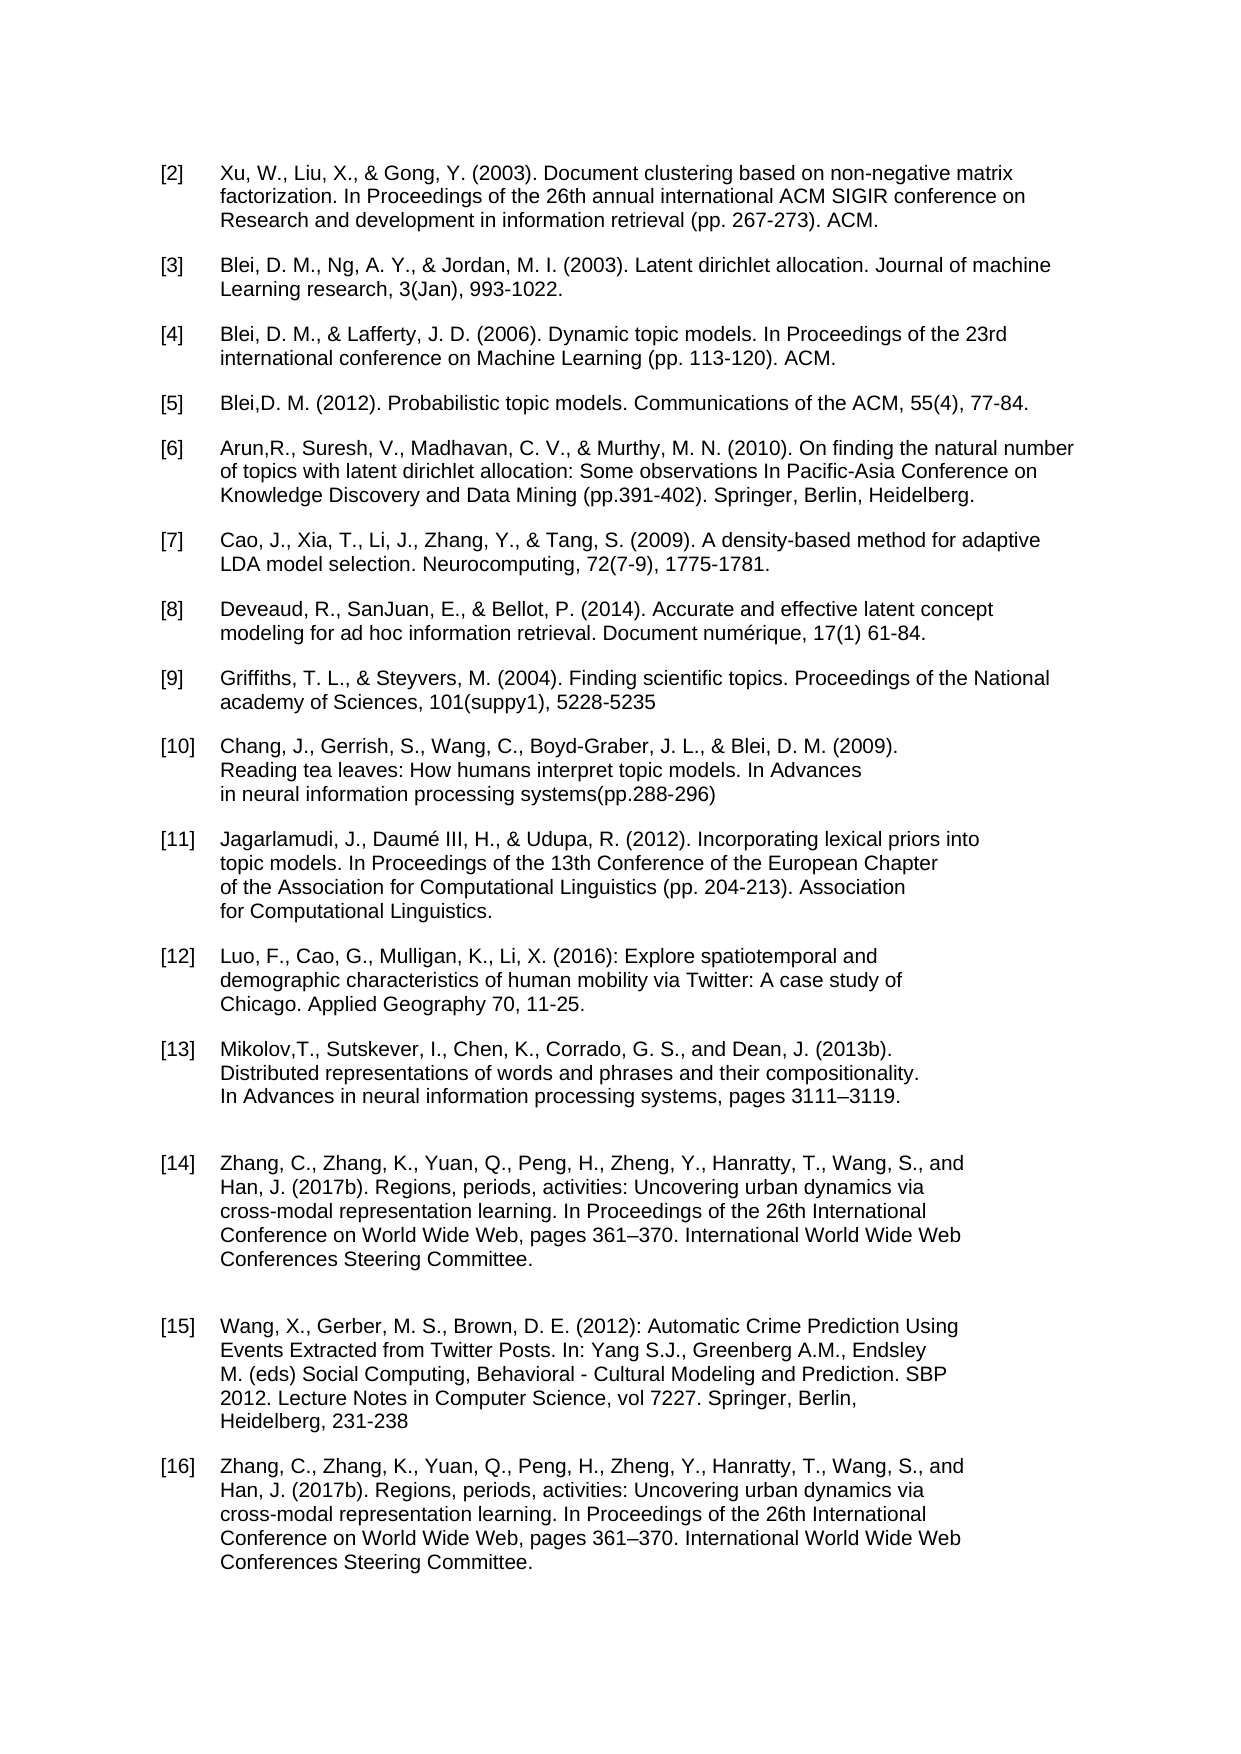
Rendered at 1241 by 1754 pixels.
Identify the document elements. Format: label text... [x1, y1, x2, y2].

table_cell [13] [150, 1026, 209, 1141]
table_cell Arun,R., Suresh, V., Madhavan, C. V., & Murthy, M. N. (2010). On finding the natural number of topics with latent dirichlet allocation: Some observations In Pacific-Asia Conference on Knowledge Discovery and Data Mining (pp.391-402). Springer, Berlin, Heidelberg. [209, 425, 1089, 518]
table_cell [14] [150, 1141, 209, 1303]
table_cell Xu, W., Liu, X., & Gong, Y. (2003). Document clustering based on non-negative matrix factorization. In Proceedings of the 26th annual international ACM SIGIR conference on Research and development in information retrieval (pp. 267-273). ACM. [209, 150, 1089, 243]
table_cell [9] [150, 655, 209, 724]
table_cell [6] [150, 425, 209, 518]
table_cell [12] [150, 933, 209, 1026]
table_cell [11] [150, 817, 209, 933]
table_cell Luo, F., Cao, G., Mulligan, K., Li, X. (2016): Explore spatiotemporal and demographic characteristics of human mobility via Twitter: A case study of Chicago. Applied Geography 70, 11-25. [209, 933, 1089, 1026]
table_cell [8] [150, 586, 209, 655]
table_cell Blei,D. M. (2012). Probabilistic topic models. Communications of the ACM, 55(4), 77-84. [209, 380, 1089, 425]
table_cell [5] [150, 380, 209, 425]
table_cell Jagarlamudi, J., Daumé III, H., & Udupa, R. (2012). Incorporating lexical priors into topic models. In Proceedings of the 13th Conference of the European Chapter of the Association for Computational Linguistics (pp. 204-213). Association for Computational Linguistics. [209, 817, 1089, 933]
table_cell [7] [150, 518, 209, 586]
table_cell Chang, J., Gerrish, S., Wang, C., Boyd-Graber, J. L., & Blei, D. M. (2009). Reading tea leaves: How humans interpret topic models. In Advances in neural information processing systems(pp.288-296) [209, 724, 1089, 817]
table_cell Deveaud, R., SanJuan, E., & Bellot, P. (2014). Accurate and effective latent concept modeling for ad hoc information retrieval. Document numérique, 17(1) 61-84. [209, 586, 1089, 655]
table_cell Zhang, C., Zhang, K., Yuan, Q., Peng, H., Zheng, Y., Hanratty, T., Wang, S., and Han, J. (2017b). Regions, periods, activities: Uncovering urban dynamics via cross-modal representation learning. In Proceedings of the 26th International Conference on World Wide Web, pages 361–370. International World Wide Web Conferences Steering Committee. [209, 1141, 1089, 1303]
table_cell [16] [150, 1444, 209, 1584]
table_cell Blei, D. M., & Lafferty, J. D. (2006). Dynamic topic models. In Proceedings of the 23rd international conference on Machine Learning (pp. 113-120). ACM. [209, 311, 1089, 380]
table_cell [4] [150, 311, 209, 380]
table_cell Griffiths, T. L., & Steyvers, M. (2004). Finding scientific topics. Proceedings of the National academy of Sciences, 101(suppy1), 5228-5235 [209, 655, 1089, 724]
table_cell Blei, D. M., Ng, A. Y., & Jordan, M. I. (2003). Latent dirichlet allocation. Journal of machine Learning research, 3(Jan), 993-1022. [209, 243, 1089, 311]
table_cell [15] [150, 1303, 209, 1444]
table_cell [3] [150, 243, 209, 311]
table_cell Wang, X., Gerber, M. S., Brown, D. E. (2012): Automatic Crime Prediction Using Events Extracted from Twitter Posts. In: Yang S.J., Greenberg A.M., Endsley M. (eds) Social Computing, Behavioral - Cultural Modeling and Prediction. SBP 2012. Lecture Notes in Computer Science, vol 7227. Springer, Berlin, Heidelberg, 231-238 [209, 1303, 1089, 1444]
table_cell [2] [150, 150, 209, 243]
table_cell Mikolov,T., Sutskever, I., Chen, K., Corrado, G. S., and Dean, J. (2013b). Distributed representations of words and phrases and their compositionality. In Advances in neural information processing systems, pages 3111–3119. [209, 1026, 1089, 1141]
table_cell Zhang, C., Zhang, K., Yuan, Q., Peng, H., Zheng, Y., Hanratty, T., Wang, S., and Han, J. (2017b). Regions, periods, activities: Uncovering urban dynamics via cross-modal representation learning. In Proceedings of the 26th International Conference on World Wide Web, pages 361–370. International World Wide Web Conferences Steering Committee. [209, 1444, 1089, 1584]
table_cell Cao, J., Xia, T., Li, J., Zhang, Y., & Tang, S. (2009). A density-based method for adaptive LDA model selection. Neurocomputing, 72(7-9), 1775-1781. [209, 518, 1089, 586]
table_cell [10] [150, 724, 209, 817]
